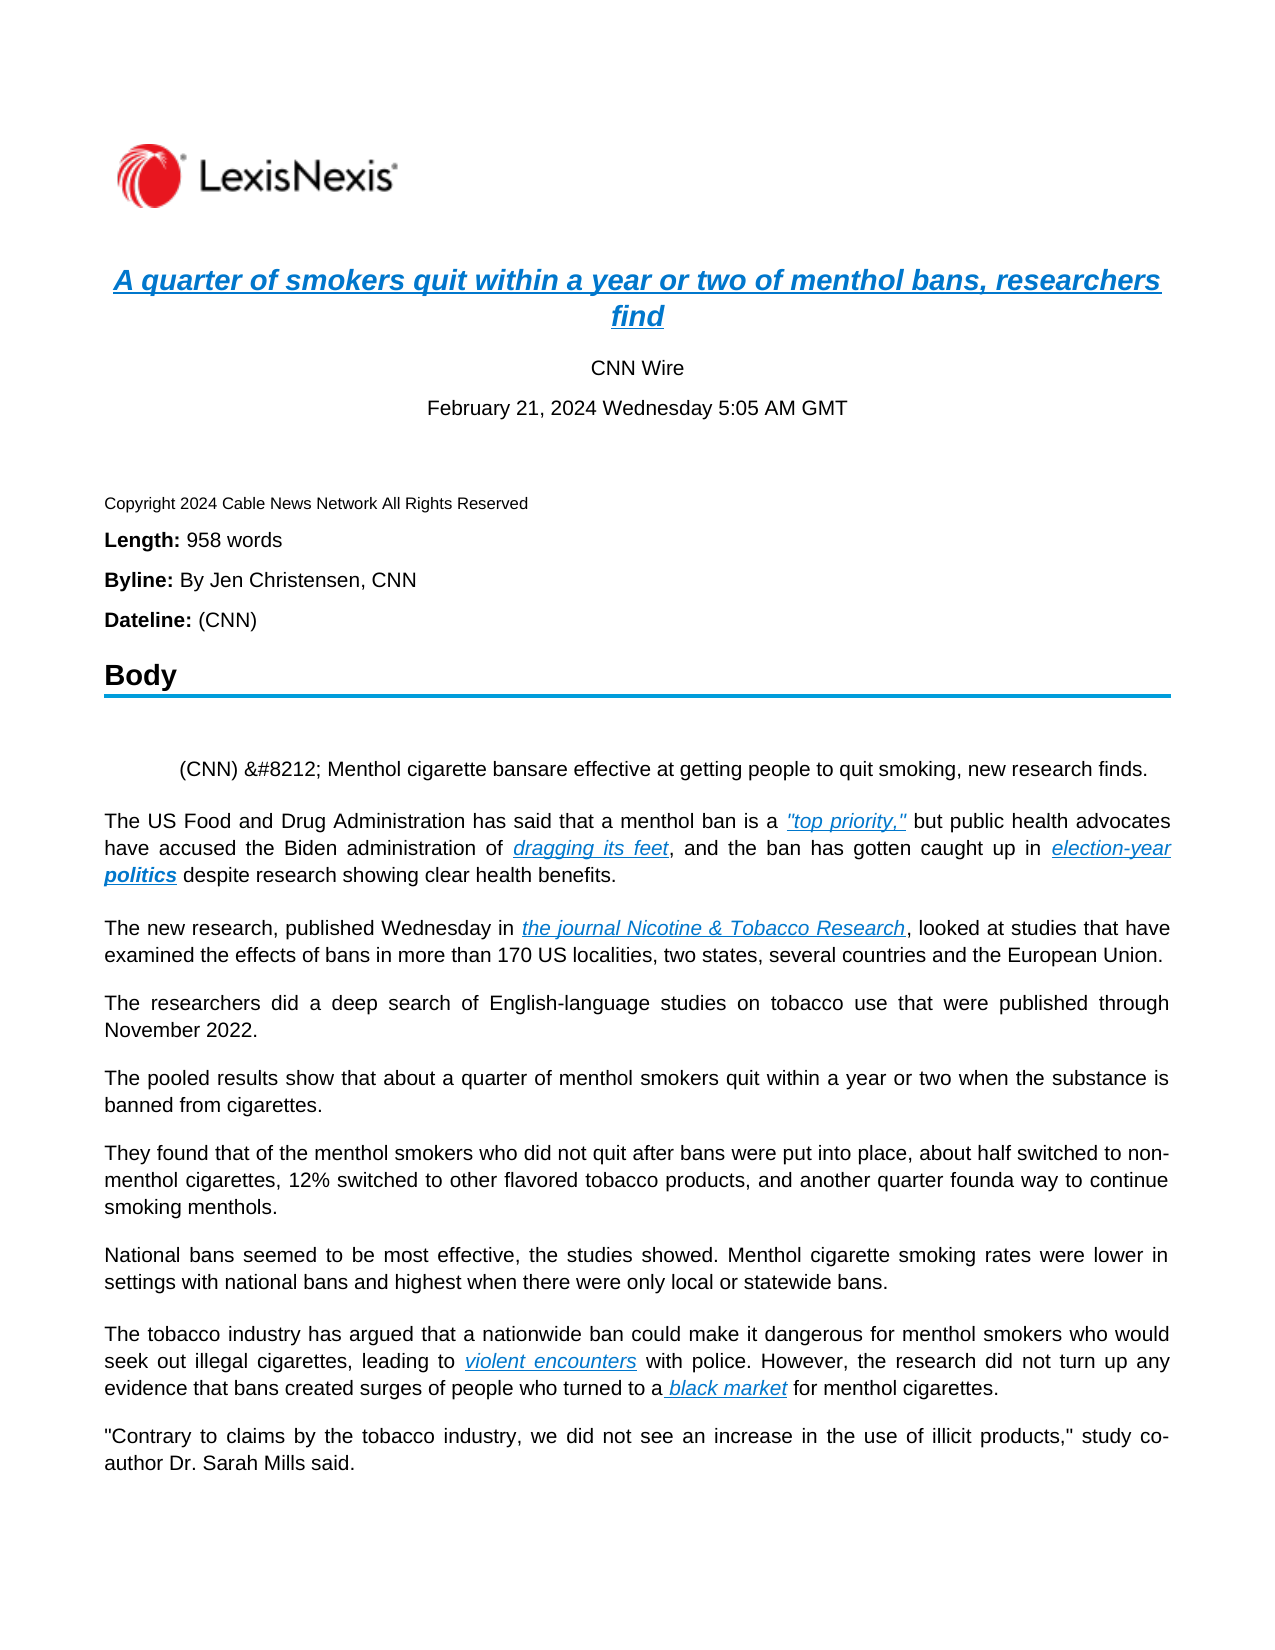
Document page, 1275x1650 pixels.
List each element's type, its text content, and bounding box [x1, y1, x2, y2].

subtitle A quarter of smokers quit within a year or two of menthol bans, researchers find [104, 261, 1171, 332]
text (CNN) &#8212; Menthol cigarette bansare effective at getting people to quit smoking, new research finds. [104, 754, 1171, 781]
text Length: 958 words [104, 525, 1171, 552]
text CNN Wire [104, 353, 1171, 380]
text February 21, 2024 Wednesday 5:05 AM GMT [104, 393, 1171, 420]
text Dateline: (CNN) [104, 604, 1171, 631]
text The new research, published Wednesday in the journal Nicotine & Tobacco Research, looked at studies that have examined the effects of bans in more than 170 US localities, two states, several countries and the European Union. [104, 912, 1171, 966]
text National bans seemed to be most effective, the studies showed. Menthol cigarette smoking rates were lower in settings with national bans and highest when there were only local or statewide bans. [104, 1239, 1171, 1293]
text The US Food and Drug Administration has said that a menthol ban is a "top priority," but public health advocates have accused the Biden administration of dragging its feet, and the ban has gotten caught up in election-year politics despite research showing clear health benefits. [104, 806, 1171, 887]
text "Contrary to claims by the tobacco industry, we did not see an increase in the use of illicit products," study co-author Dr. Sarah Mills said. [104, 1421, 1171, 1475]
picture [104, 144, 412, 208]
text They found that of the menthol smokers who did not quit after bans were put into place, about half switched to non-menthol cigarettes, 12% switched to other flavored tobacco products, and another quarter founda way to continue smoking menthols. [104, 1137, 1171, 1218]
text The tobacco industry has argued that a nationwide ban could make it dangerous for menthol smokers who would seek out illegal cigarettes, leading to violent encounters with police. However, the research did not turn up any evidence that bans created surges of people who turned to a black market for menthol cigarettes. [104, 1318, 1171, 1400]
text Copyright 2024 Cable News Network All Rights Reserved [104, 461, 1171, 513]
text Byline: By Jen Christensen, CNN [104, 565, 1171, 592]
text The researchers did a deep search of English-language studies on tobacco use that were published through November 2022. [104, 987, 1171, 1041]
text The pooled results show that about a quarter of menthol smokers quit within a year or two when the substance is banned from cigarettes. [104, 1062, 1171, 1116]
text Body [104, 656, 1171, 692]
